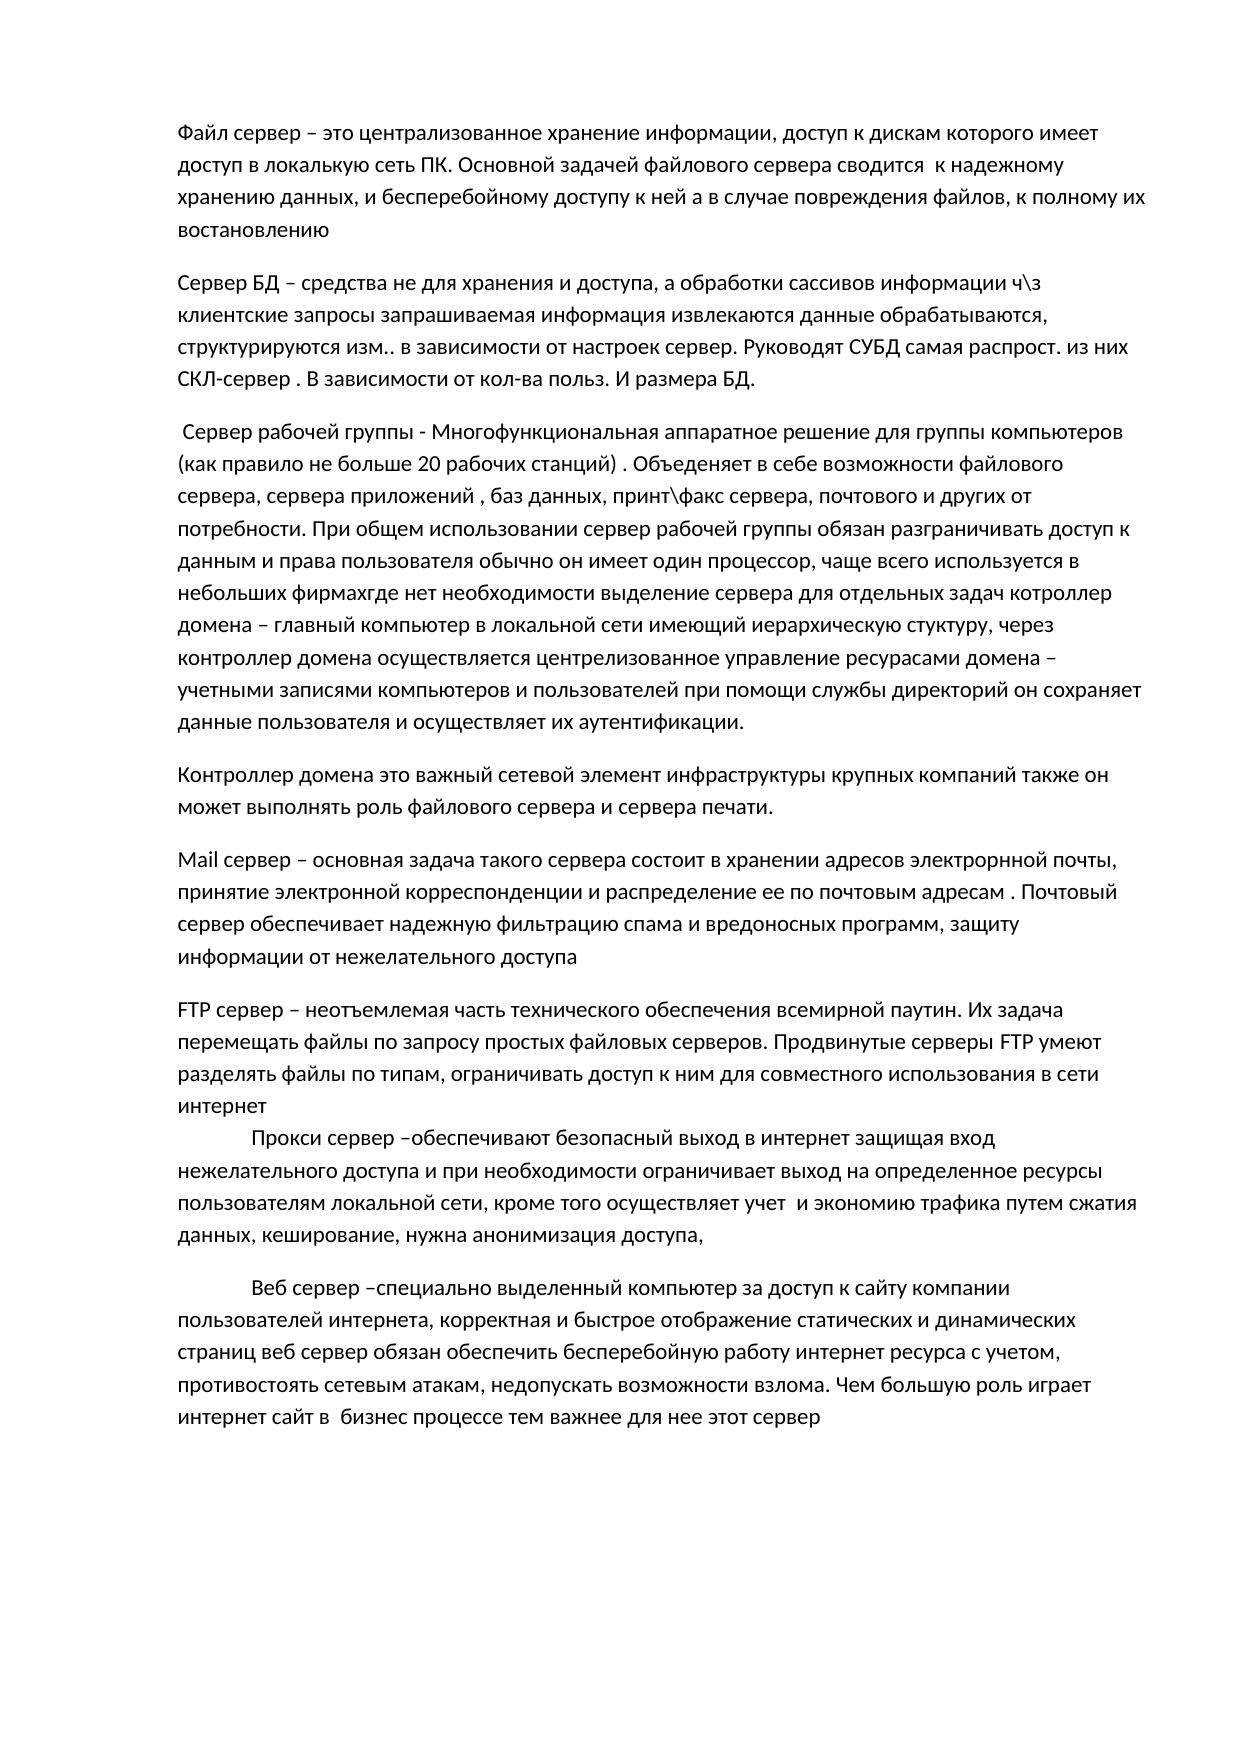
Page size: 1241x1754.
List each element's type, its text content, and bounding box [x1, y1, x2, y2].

text Веб сервер –специально выделенный компьютер за доступ к сайту компании пользователей интернета, корректная и быстрое отображение статических и динамических страниц веб сервер обязан обеспечить бесперебойную работу интернет ресурса с учетом, противостоять сетевым атакам, недопускать возможности взлома. Чем большую роль играет интернет сайт в бизнес процессе тем важнее для нее этот сервер [177, 1273, 1152, 1430]
text Mail сервер – основная задача такого сервера состоит в хранении адресов электрорнной почты, принятие электронной корреспонденции и распределение ее по почтовым адресам . Почтовый сервер обеспечивает надежную фильтрацию спама и вредоносных программ, защиту информации от нежелательного доступа [177, 845, 1152, 970]
text Контроллер домена это важный сетевой элемент инфраструктуры крупных компаний также он может выполнять роль файлового сервера и сервера печати. [177, 760, 1152, 820]
text Сервер рабочей группы - Многофункциональная аппаратное решение для группы компьютеров (как правило не больше 20 рабочих станций) . Объеденяет в себе возможности файлового сервера, сервера приложений , баз данных, принт\факс сервера, почтового и других от потребности. При общем использовании сервер рабочей группы обязан разграничивать доступ к данным и права пользователя обычно он имеет один процессор, чаще всего используется в небольших фирмахгде нет необходимости выделение сервера для отдельных задач котроллер домена – главный компьютер в локальной сети имеющий иерархическую стуктуру, через контроллер домена осуществляется центрелизованное управление ресурасами домена – учетными записями компьютеров и пользователей при помощи службы директорий он сохраняет данные пользователя и осуществляет их аутентификации. [177, 417, 1152, 735]
text Сервер БД – средства не для хранения и доступа, а обработки сассивов информации ч\з клиентские запросы запрашиваемая информация извлекаются данные обрабатываются, структурируются изм.. в зависимости от настроек сервер. Руководят СУБД самая распрост. из них СКЛ-сервер . В зависимости от кол-ва польз. И размера БД. [177, 268, 1152, 392]
text FTP сервер – неотъемлемая часть технического обеспечения всемирной паутин. Их задача перемещать файлы по запросу простых файловых серверов. Продвинутые серверы FTP умеют разделять файлы по типам, ограничивать доступ к ним для совместного использования в сети интернет Прокси сервер –обеспечивают безопасный выход в интернет защищая вход нежелательного доступа и при необходимости ограничивает выход на определенное ресурсы пользователям локальной сети, кроме того осуществляет учет и экономию трафика путем сжатия данных, кеширование, нужна анонимизация доступа, [177, 995, 1152, 1248]
text Файл сервер – это централизованное хранение информации, доступ к дискам которого имеет доступ в локалькую сеть ПК. Основной задачей файлового сервера сводится к надежному хранению данных, и бесперебойному доступу к ней а в случае повреждения файлов, к полному их востановлению [177, 118, 1152, 243]
